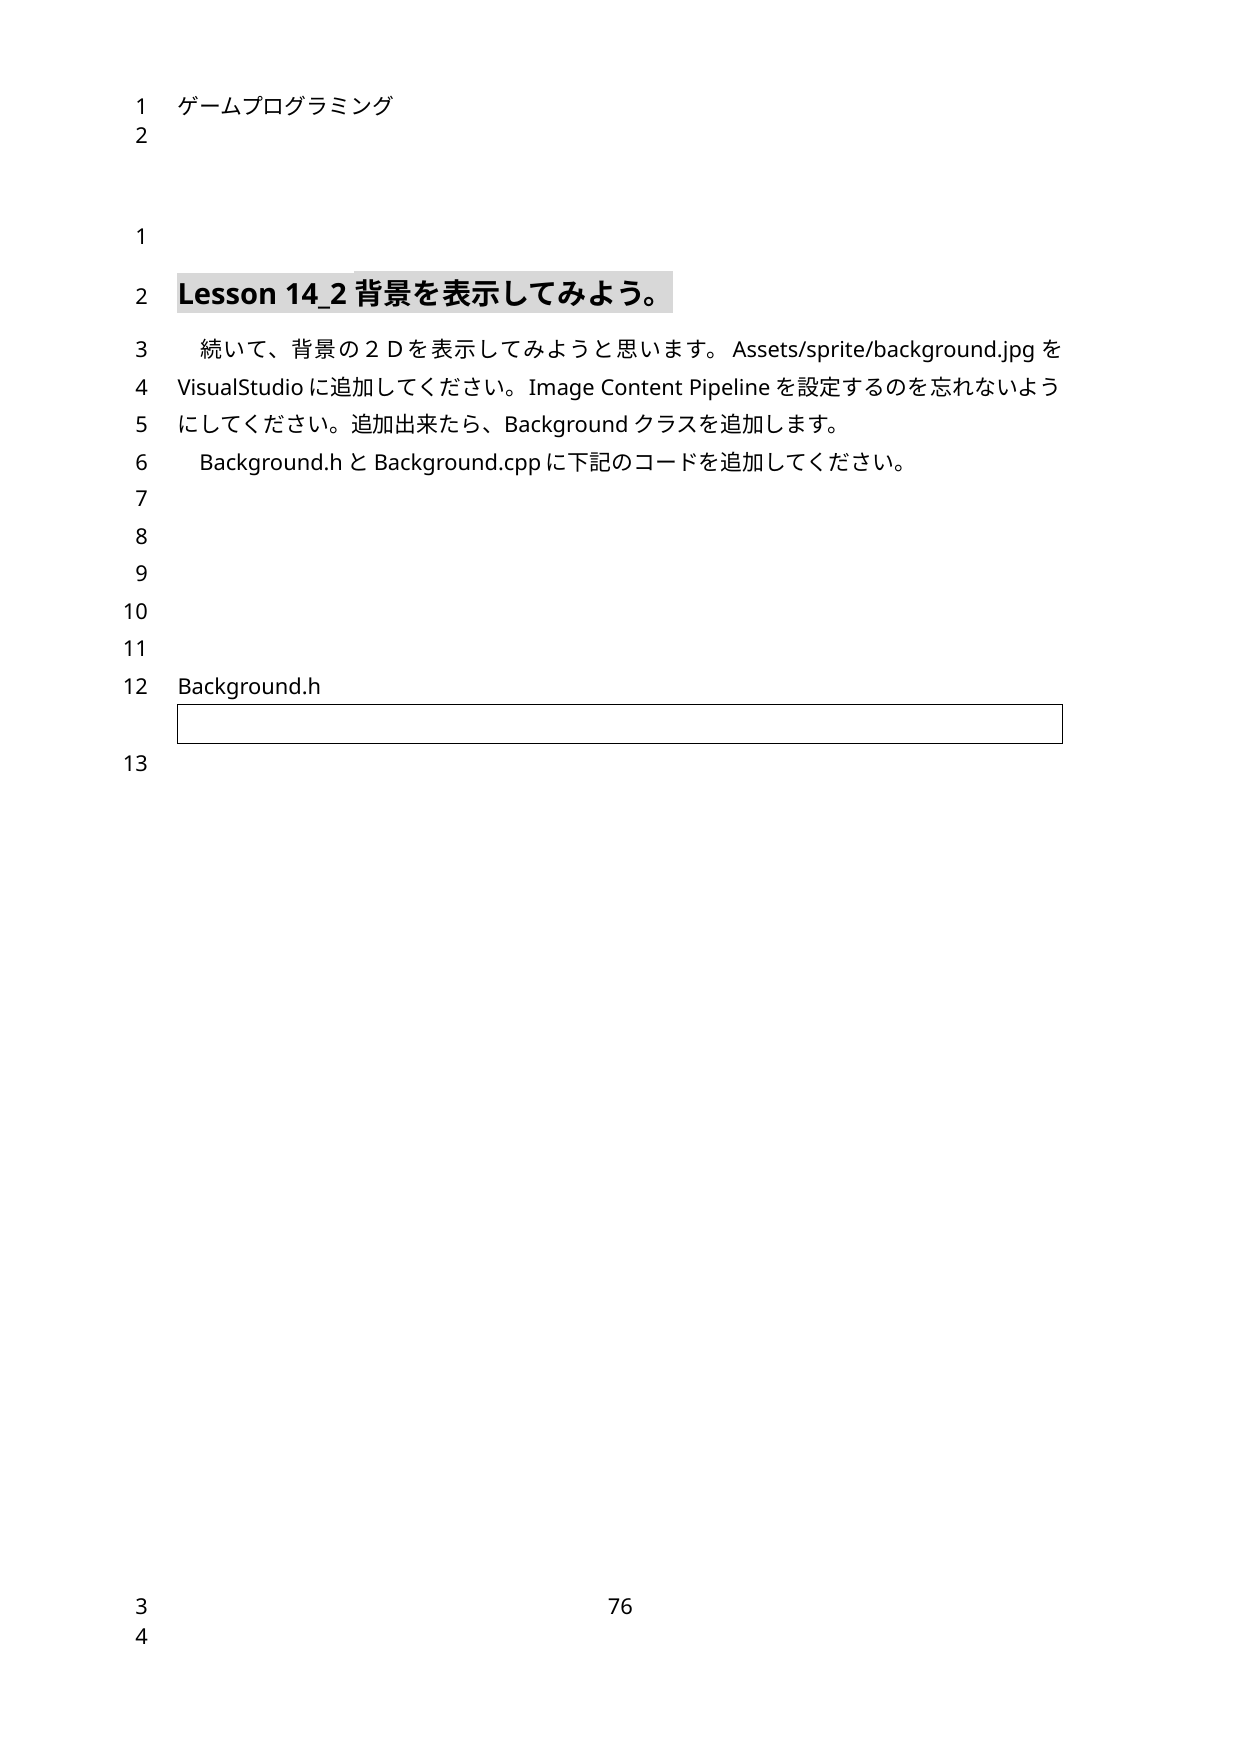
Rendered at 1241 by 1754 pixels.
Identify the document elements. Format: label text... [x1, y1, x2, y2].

text 続いて、背景の２Ｄを表示してみようと思います。Assets/sprite/background.jpgをVisualStudioに追加してください。Image Content Pipelineを設定するのを忘れないようにしてください。追加出来たら、Backgroundクラスを追加します。 [177, 329, 1063, 442]
text Background.hとBackground.cppに下記のコードを追加してください。 [177, 442, 1063, 479]
subtitle Lesson 14_2 背景を表示してみよう。 [177, 254, 1063, 329]
text Background.h [177, 667, 1063, 704]
table_header [178, 705, 1062, 743]
